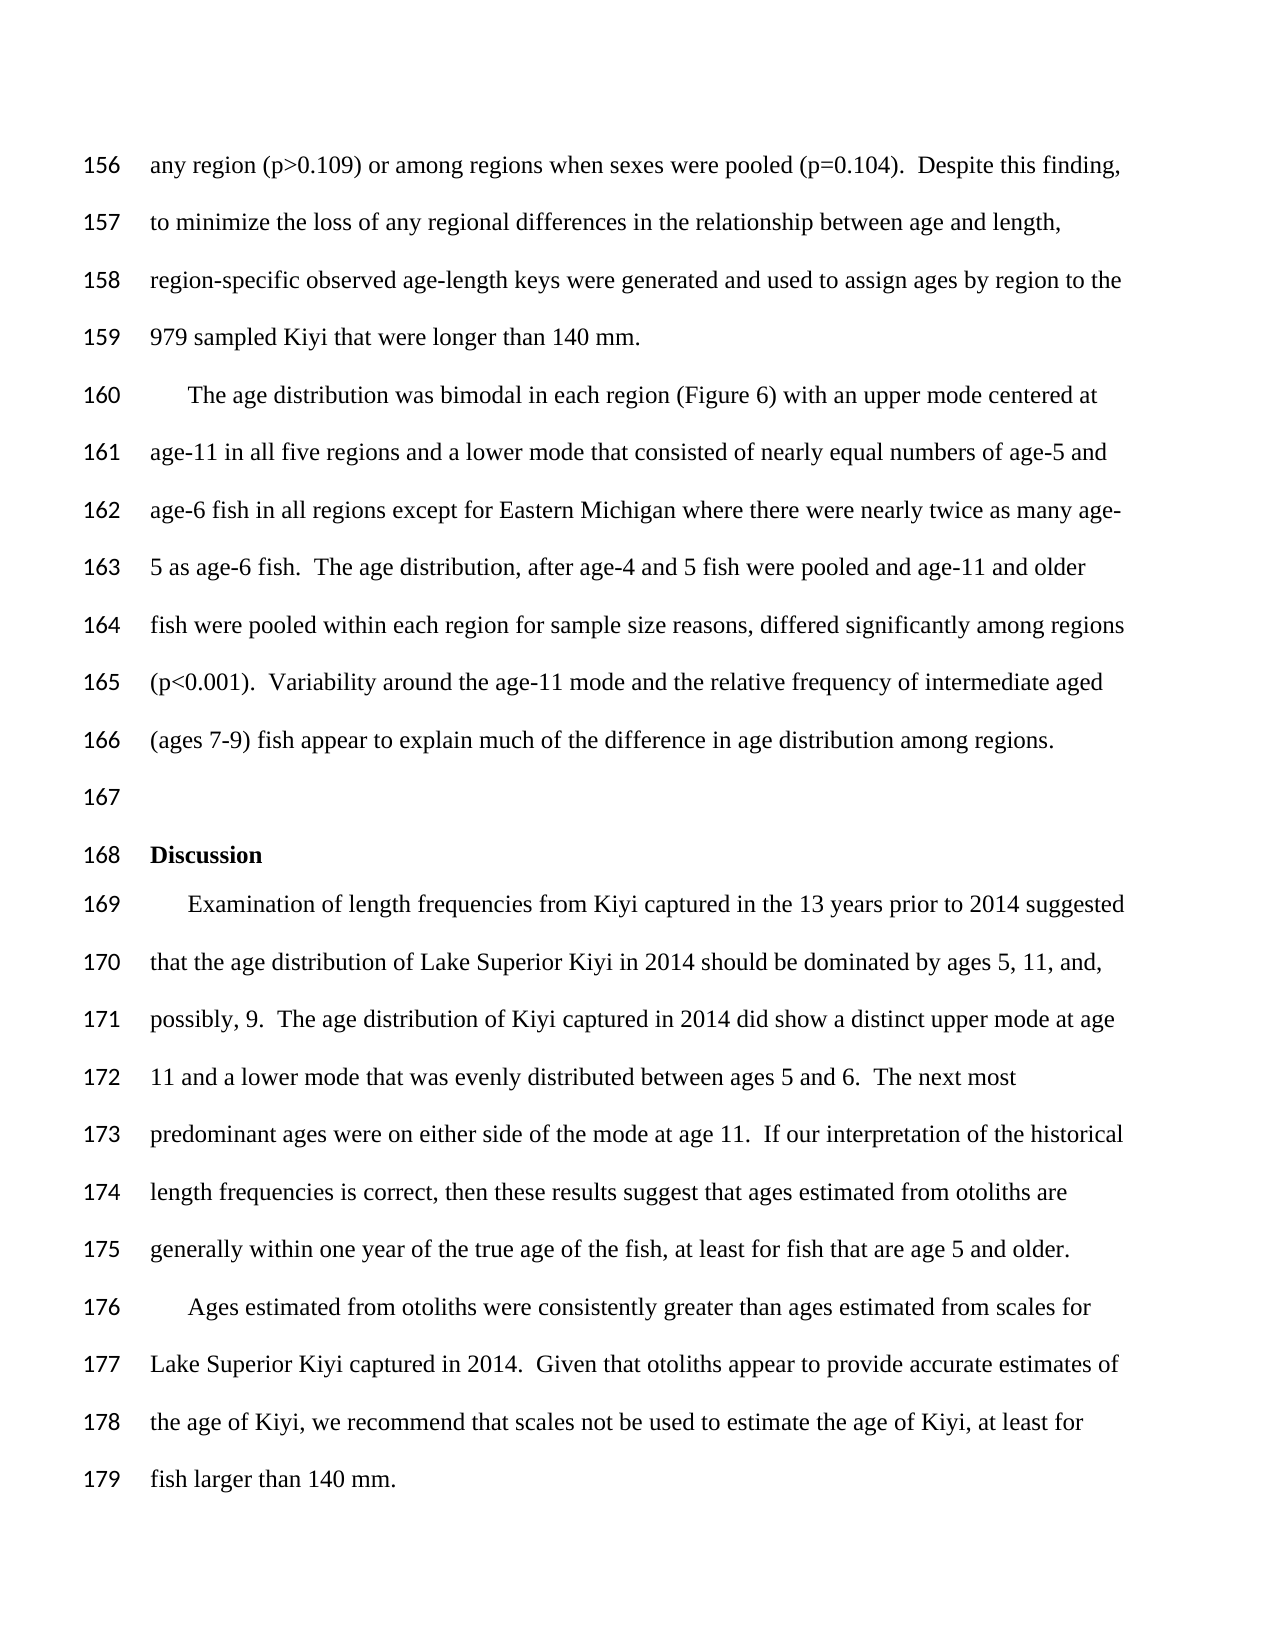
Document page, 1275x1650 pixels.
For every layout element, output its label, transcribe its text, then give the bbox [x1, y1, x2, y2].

text Examination of length frequencies from Kiyi captured in the 13 years prior to 2014 suggested that the age distribution of Lake Superior Kiyi in 2014 should be dominated by ages 5, 11, and, possibly, 9. The age distribution of Kiyi captured in 2014 did show a distinct upper mode at age 11 and a lower mode that was evenly distributed between ages 5 and 6. The next most predominant ages were on either side of the mode at age 11. If our interpretation of the historical length frequencies is correct, then these results suggest that ages estimated from otoliths are generally within one year of the true age of the fish, at least for fish that are age 5 and older. [150, 889, 1125, 1263]
text Discussion [150, 840, 1125, 869]
text The age distribution was bimodal in each region (Figure 6) with an upper mode centered at age-11 in all five regions and a lower mode that consisted of nearly equal numbers of age-5 and age-6 fish in all regions except for Eastern Michigan where there were nearly twice as many age-5 as age-6 fish. The age distribution, after age-4 and 5 fish were pooled and age-11 and older fish were pooled within each region for sample size reasons, differed significantly among regions (p<0.001). Variability around the age-11 mode and the relative frequency of intermediate aged (ages 7-9) fish appear to explain much of the difference in age distribution among regions. [150, 380, 1125, 754]
